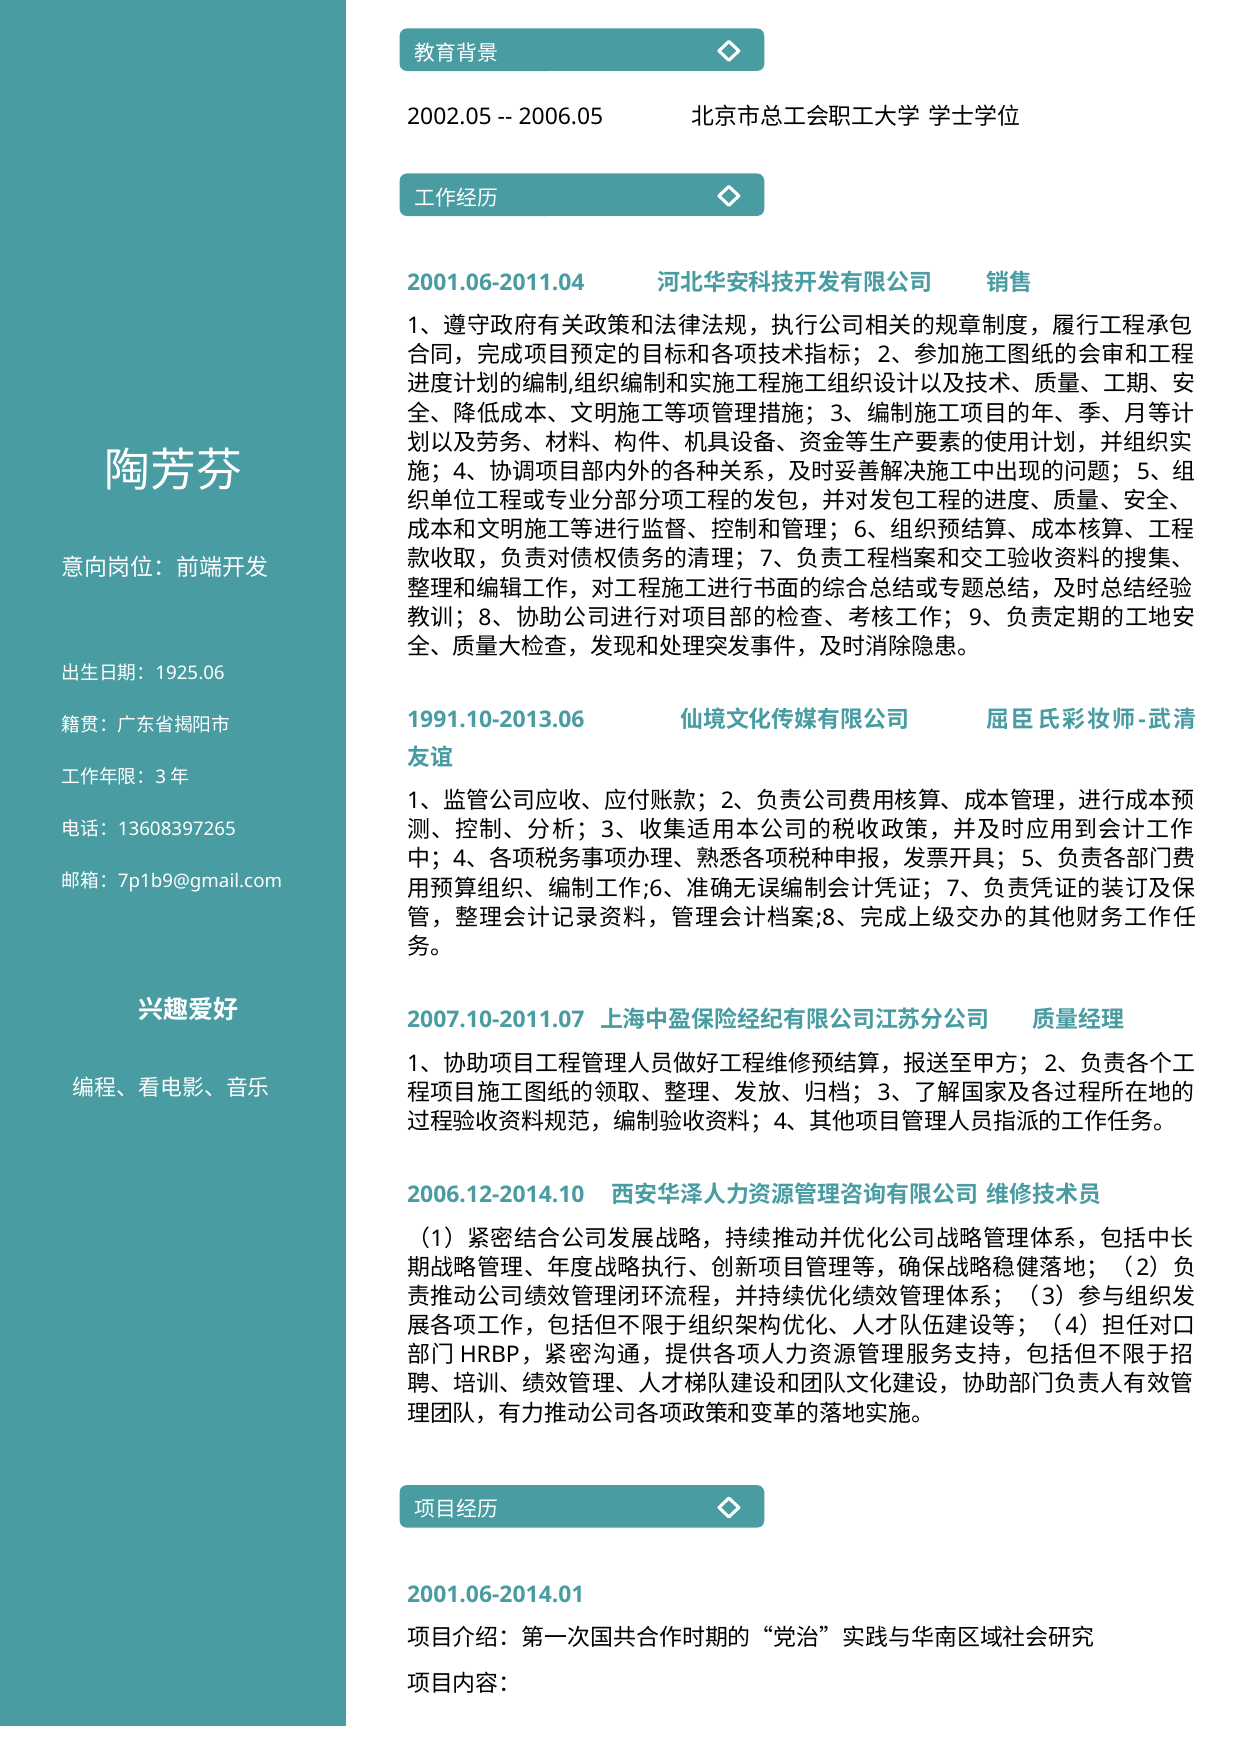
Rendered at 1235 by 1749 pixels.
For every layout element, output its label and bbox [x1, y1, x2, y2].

table_header [346, 0, 1234, 1726]
table_header [0, 0, 346, 1726]
